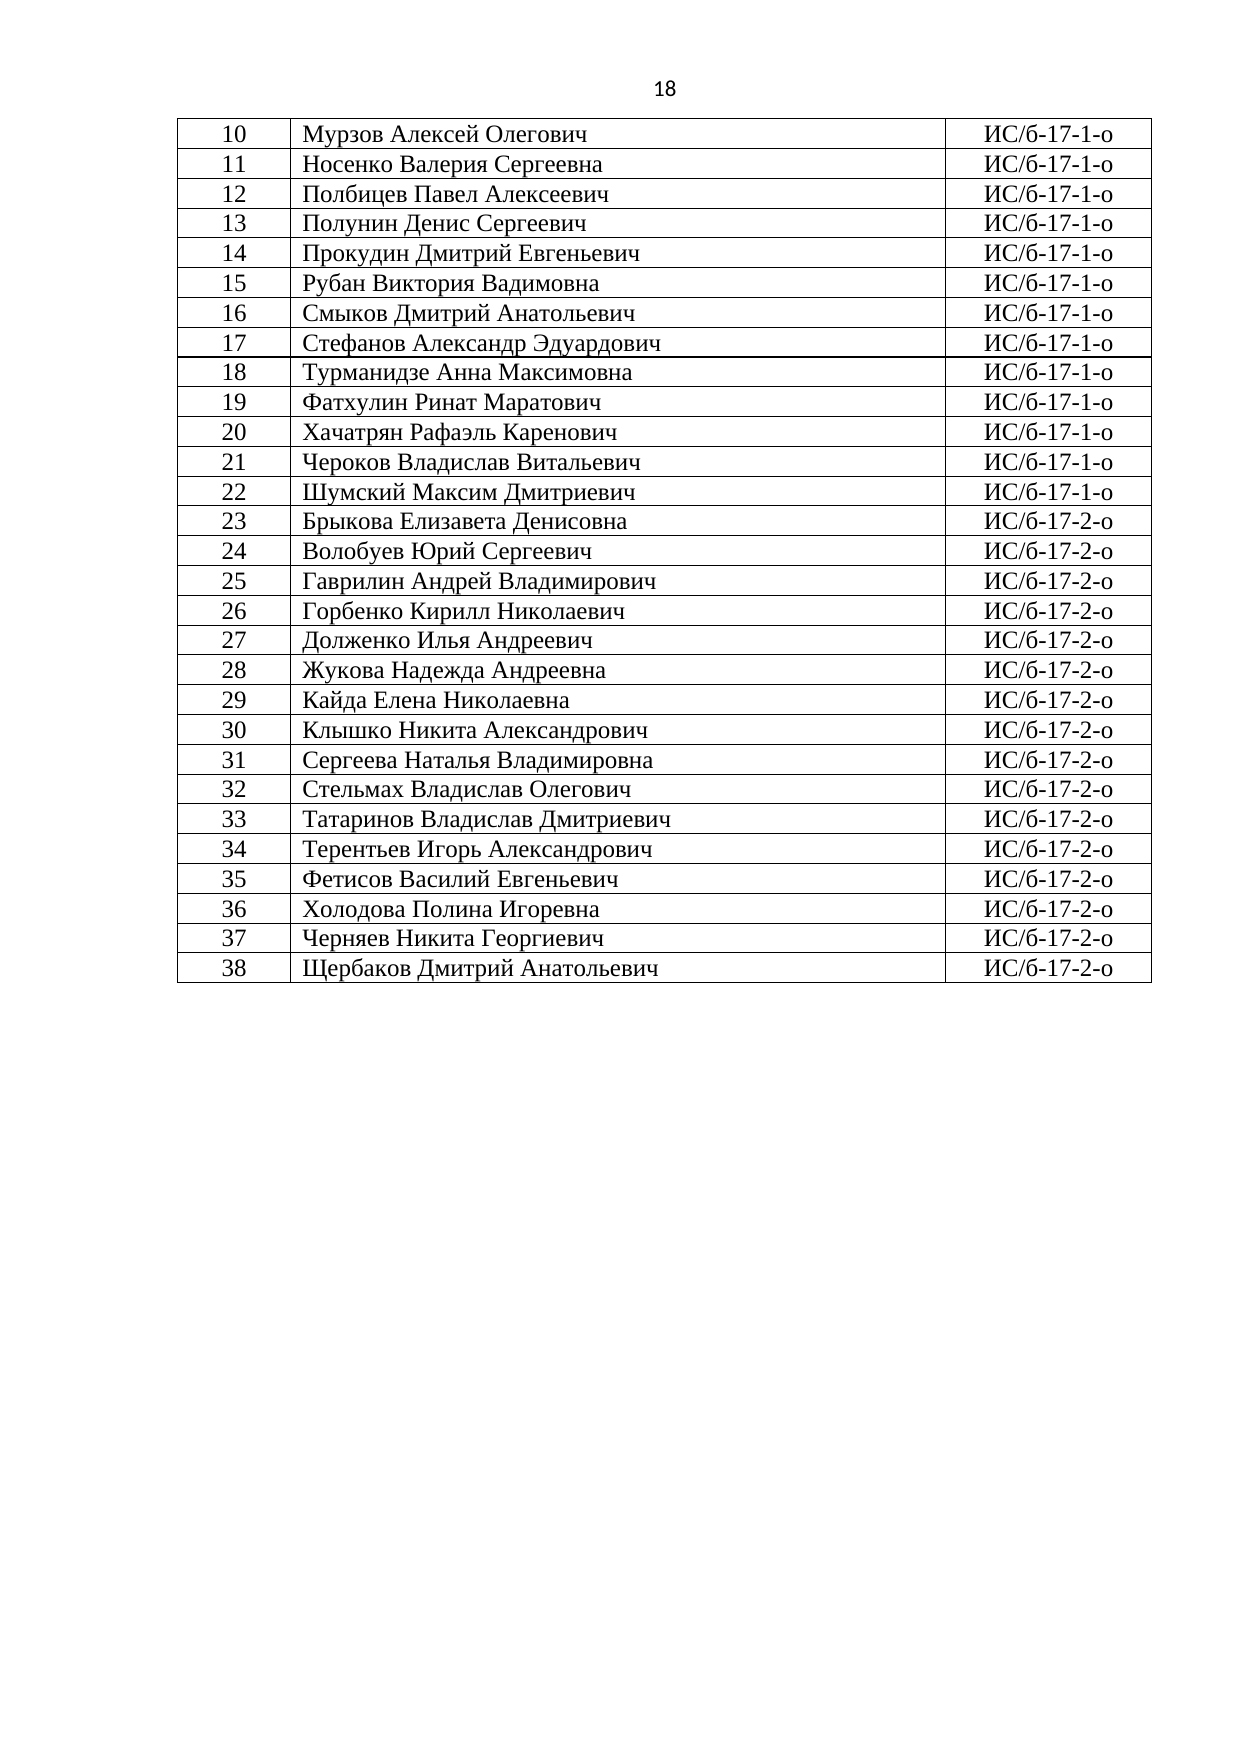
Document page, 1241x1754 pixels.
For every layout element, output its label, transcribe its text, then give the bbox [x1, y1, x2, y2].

table_cell 12 [178, 179, 290, 207]
table_cell 15 [178, 268, 290, 297]
table_cell Татаринов Владислав Дмитриевич [291, 804, 945, 833]
table_cell 25 [178, 566, 290, 595]
table_cell 27 [178, 626, 290, 654]
table_cell ИС/б-17-1-о [946, 358, 1151, 386]
table_cell Сергеева Наталья Владимировна [291, 745, 945, 773]
table_cell Носенко Валерия Сергеевна [291, 149, 945, 178]
table_cell Щербаков Дмитрий Анатольевич [291, 953, 945, 982]
table_cell Рубан Виктория Вадимовна [291, 268, 945, 297]
table_cell Полбицев Павел Алексеевич [291, 179, 945, 207]
table_cell 22 [178, 477, 290, 505]
table_cell ИС/б-17-2-о [946, 715, 1151, 744]
table_cell ИС/б-17-1-о [946, 328, 1151, 356]
table_cell ИС/б-17-1-о [946, 298, 1151, 327]
table_cell ИС/б-17-2-о [946, 626, 1151, 654]
table_cell Фетисов Василий Евгеньевич [291, 864, 945, 893]
table_cell 34 [178, 834, 290, 863]
table_cell 16 [178, 298, 290, 327]
table_cell Смыков Дмитрий Анатольевич [291, 298, 945, 327]
table_cell 21 [178, 447, 290, 476]
table_cell ИС/б-17-2-о [946, 536, 1151, 565]
table_cell Чероков Владислав Витальевич [291, 447, 945, 476]
table_cell ИС/б-17-2-о [946, 834, 1151, 863]
table_cell ИС/б-17-2-о [946, 596, 1151, 624]
table_cell 14 [178, 238, 290, 267]
table_cell ИС/б-17-2-о [946, 566, 1151, 595]
table_cell 13 [178, 209, 290, 237]
table_cell 37 [178, 924, 290, 952]
table_cell 38 [178, 953, 290, 982]
table_cell 28 [178, 655, 290, 684]
table_cell 24 [178, 536, 290, 565]
table_cell ИС/б-17-2-о [946, 924, 1151, 952]
table_cell ИС/б-17-1-о [946, 179, 1151, 207]
table_cell 11 [178, 149, 290, 178]
table_cell ИС/б-17-2-о [946, 655, 1151, 684]
table_cell 32 [178, 775, 290, 803]
table_cell Турманидзе Анна Максимовна [291, 358, 945, 386]
table_cell ИС/б-17-1-о [946, 209, 1151, 237]
table_cell ИС/б-17-2-о [946, 864, 1151, 893]
table_cell ИС/б-17-1-о [946, 417, 1151, 446]
table_cell 20 [178, 417, 290, 446]
table_cell ИС/б-17-1-о [946, 477, 1151, 505]
table_cell 29 [178, 685, 290, 714]
table_cell Брыкова Елизавета Денисовна [291, 506, 945, 535]
table_cell Жукова Надежда Андреевна [291, 655, 945, 684]
table_cell Клышко Никита Александрович [291, 715, 945, 744]
table_cell 10 [178, 119, 290, 148]
table_cell Шумский Максим Дмитриевич [291, 477, 945, 505]
table_cell 23 [178, 506, 290, 535]
table_cell Долженко Илья Андреевич [291, 626, 945, 654]
table_cell Кайда Елена Николаевна [291, 685, 945, 714]
table_cell 17 [178, 328, 290, 356]
table_cell 19 [178, 387, 290, 416]
table_cell Терентьев Игорь Александрович [291, 834, 945, 863]
table_cell Хачатрян Рафаэль Каренович [291, 417, 945, 446]
table_cell ИС/б-17-1-о [946, 238, 1151, 267]
table_cell ИС/б-17-1-о [946, 119, 1151, 148]
table_cell 30 [178, 715, 290, 744]
table_cell Мурзов Алексей Олегович [291, 119, 945, 148]
table_cell ИС/б-17-2-о [946, 745, 1151, 773]
table_cell Горбенко Кирилл Николаевич [291, 596, 945, 624]
table_cell Черняев Никита Георгиевич [291, 924, 945, 952]
table_cell 33 [178, 804, 290, 833]
table_cell 26 [178, 596, 290, 624]
table_cell ИС/б-17-2-о [946, 685, 1151, 714]
table_cell Волобуев Юрий Сергеевич [291, 536, 945, 565]
table_cell 18 [178, 358, 290, 386]
table_cell Холодова Полина Игоревна [291, 894, 945, 922]
table_cell ИС/б-17-1-о [946, 447, 1151, 476]
table_cell ИС/б-17-2-о [946, 894, 1151, 922]
table_cell ИС/б-17-1-о [946, 387, 1151, 416]
table_cell Полунин Денис Сергеевич [291, 209, 945, 237]
table_cell ИС/б-17-1-о [946, 149, 1151, 178]
table_cell Фатхулин Ринат Маратович [291, 387, 945, 416]
table_cell ИС/б-17-1-о [946, 268, 1151, 297]
table_cell 31 [178, 745, 290, 773]
table_cell 36 [178, 894, 290, 922]
table_cell Гаврилин Андрей Владимирович [291, 566, 945, 595]
table_cell 35 [178, 864, 290, 893]
table_cell Прокудин Дмитрий Евгеньевич [291, 238, 945, 267]
table_cell ИС/б-17-2-о [946, 775, 1151, 803]
table_cell ИС/б-17-2-о [946, 953, 1151, 982]
table_cell Стельмах Владислав Олегович [291, 775, 945, 803]
table_cell Стефанов Александр Эдуардович [291, 328, 945, 356]
table_cell ИС/б-17-2-о [946, 804, 1151, 833]
table_cell ИС/б-17-2-о [946, 506, 1151, 535]
